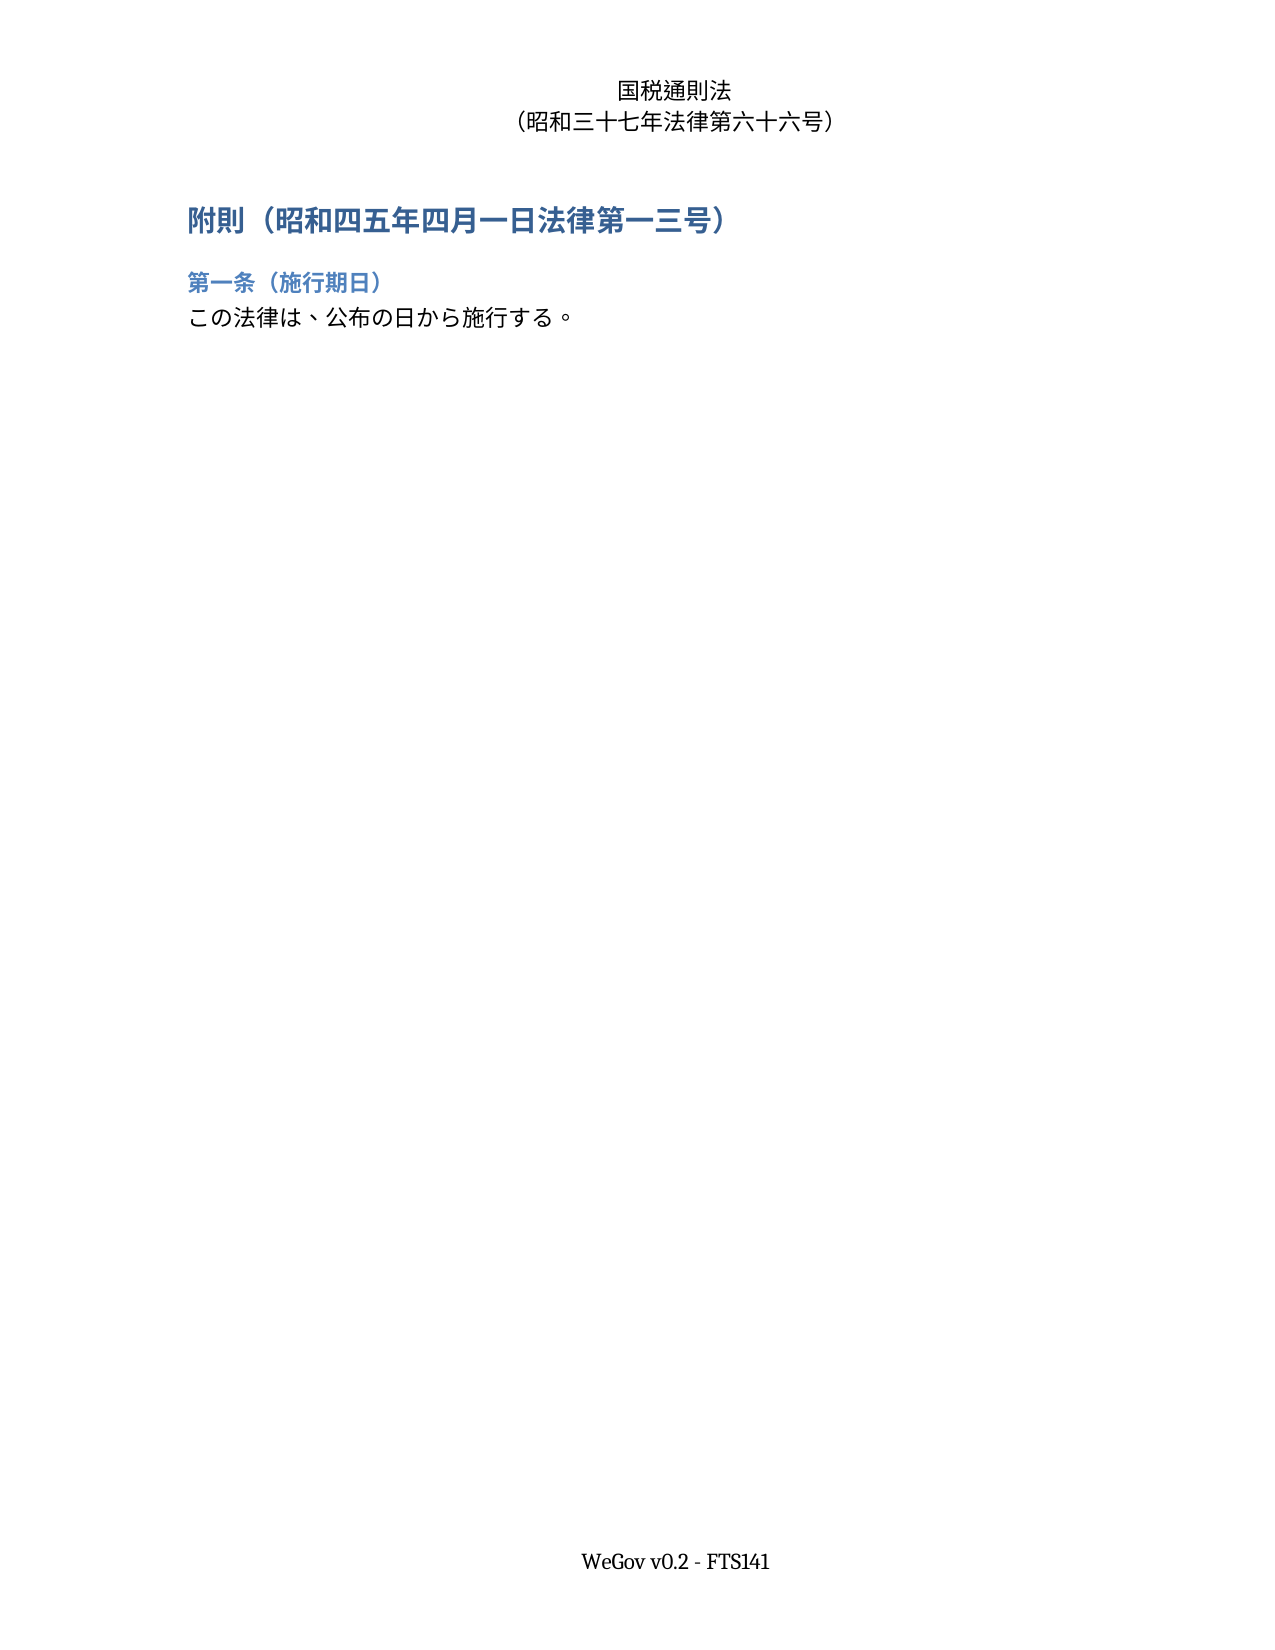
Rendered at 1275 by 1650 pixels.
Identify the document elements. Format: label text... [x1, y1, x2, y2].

subtitle 第一条（施行期日） [187, 266, 1087, 298]
subtitle 附則（昭和四五年四月一日法律第一三号） [187, 200, 1087, 240]
text この法律は、公布の日から施行する。 [187, 302, 1087, 334]
